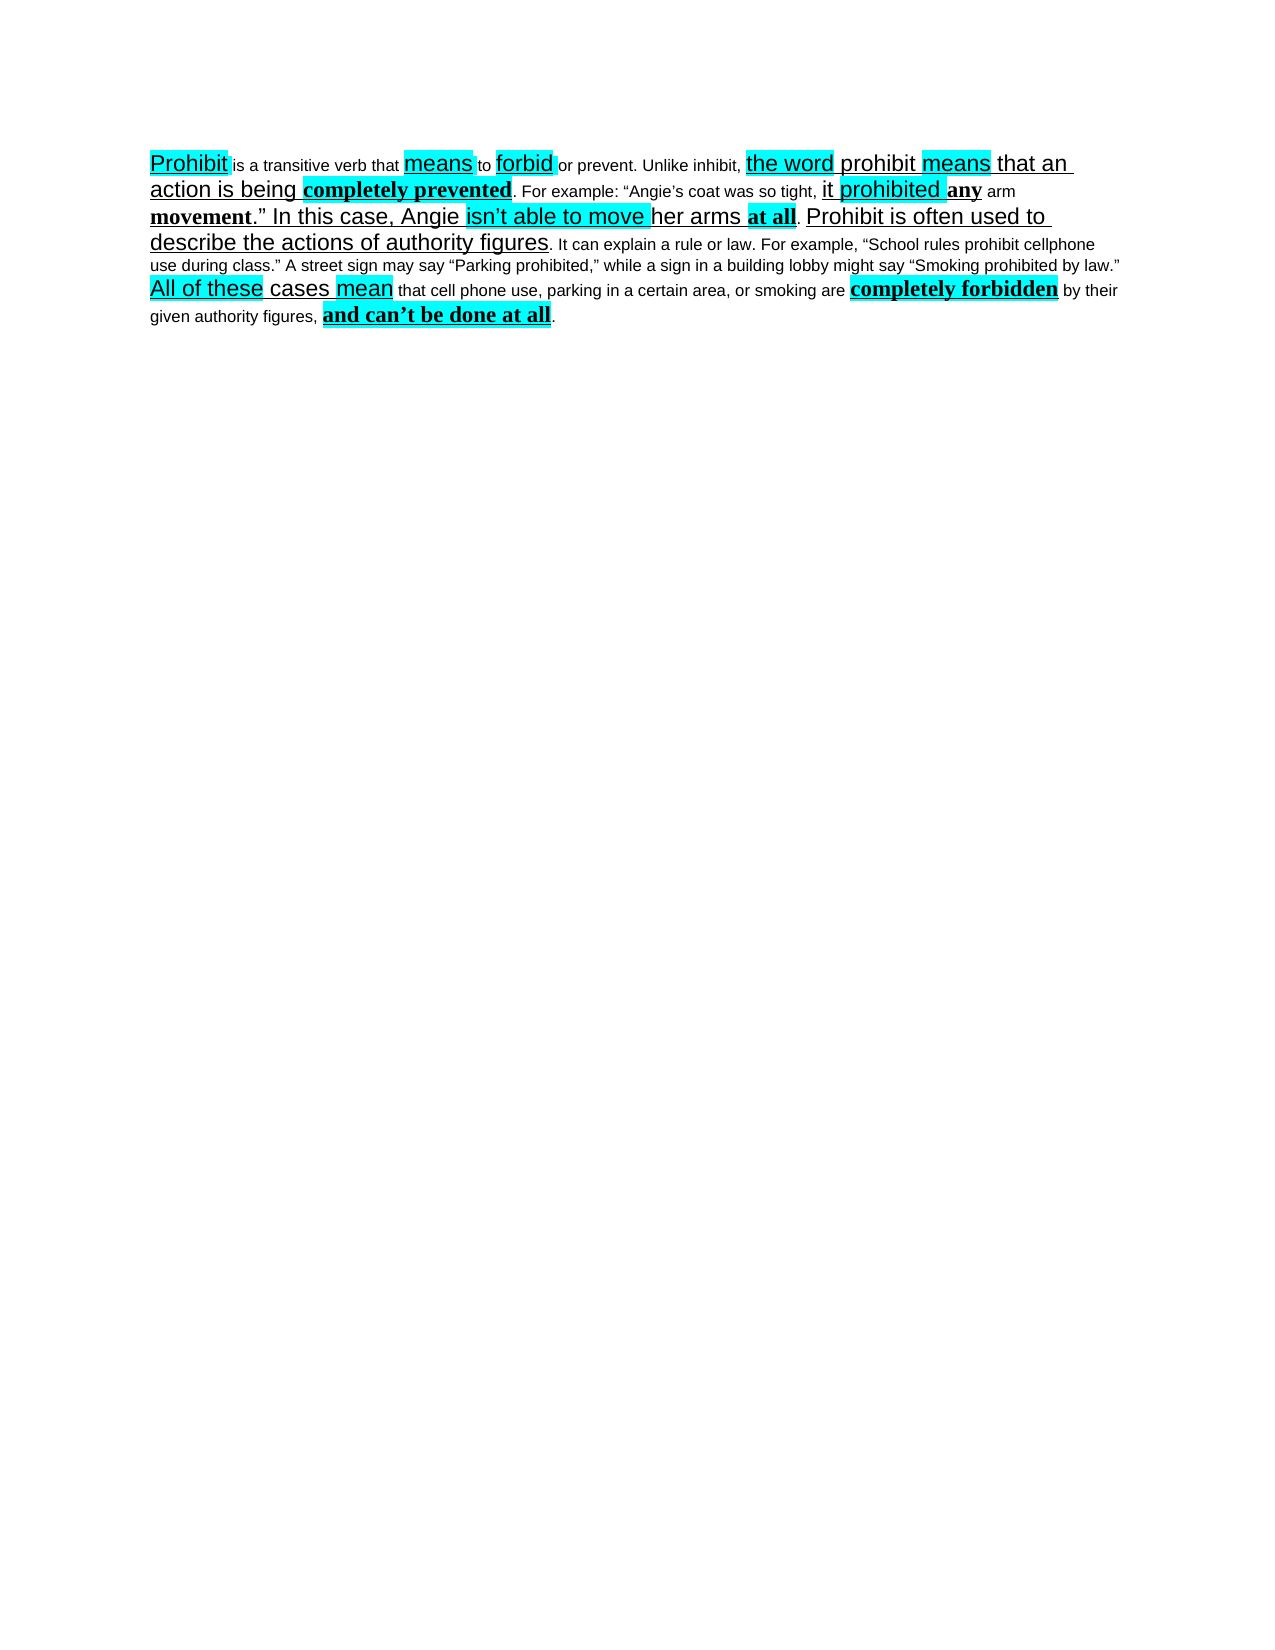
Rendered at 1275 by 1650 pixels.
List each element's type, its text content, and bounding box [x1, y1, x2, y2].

text Prohibit is a transitive verb that means to forbid or prevent. Unlike inhibit, the word prohibit means that an action is being completely prevented. For example: “Angie’s coat was so tight, it prohibited any arm movement.” In this case, Angie isn’t able to move her arms at all. Prohibit is often used to describe the actions of authority figures. It can explain a rule or law. For example, “School rules prohibit cellphone use during class.” A street sign may say “Parking prohibited,” while a sign in a building lobby might say “Smoking prohibited by law.” All of these cases mean that cell phone use, parking in a certain area, or smoking are completely forbidden by their given authority figures, and can’t be done at all. [150, 150, 1125, 328]
